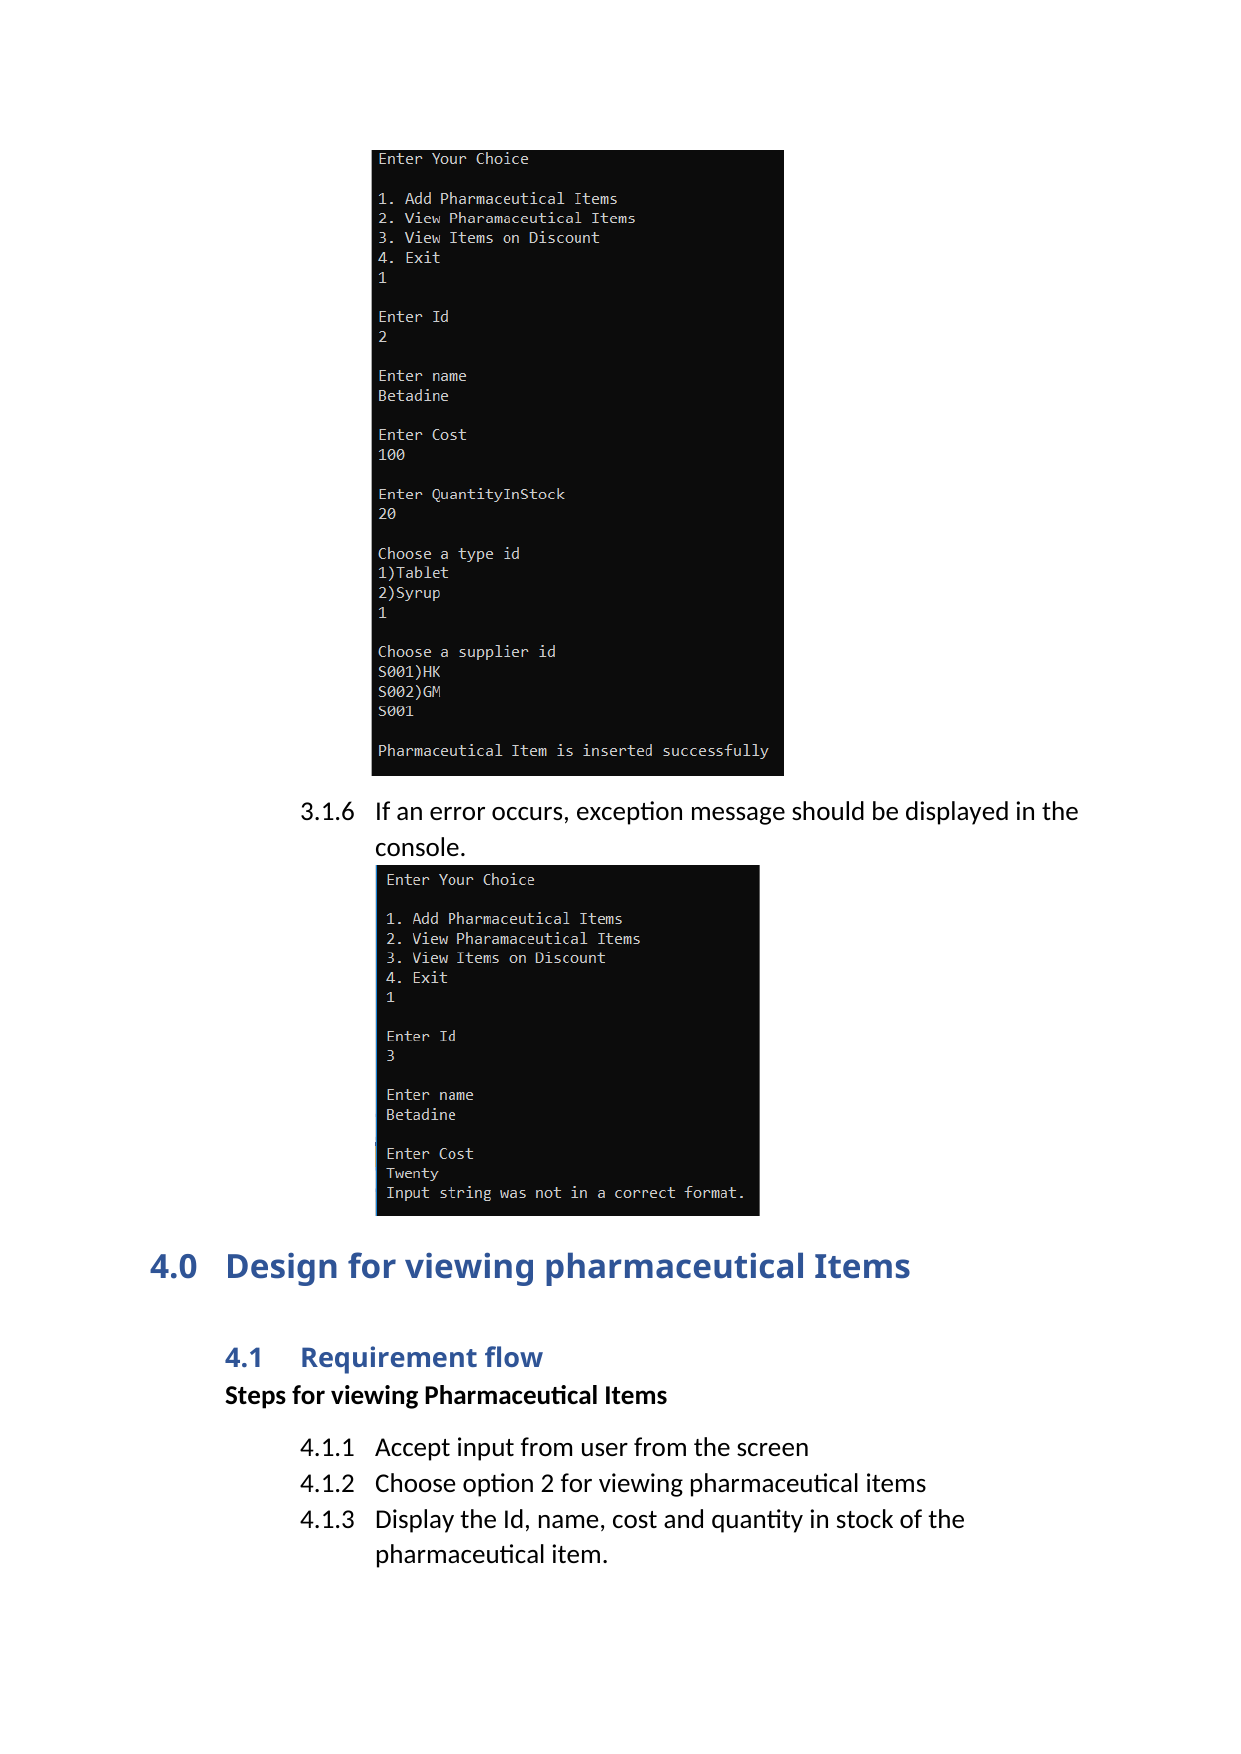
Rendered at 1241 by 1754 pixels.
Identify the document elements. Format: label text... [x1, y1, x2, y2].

picture [371, 150, 784, 776]
list Display the Id, name, cost and quantity in stock of the pharmaceutical item. [300, 1502, 1090, 1570]
subtitle Design for viewing pharmaceutical Items [150, 1243, 1090, 1288]
text Steps for viewing Pharmaceutical Items [225, 1378, 1090, 1411]
picture [375, 865, 760, 1216]
subtitle Requirement flow [225, 1338, 1090, 1375]
list Accept input from user from the screen [300, 1431, 1090, 1463]
list Choose option 2 for viewing pharmaceutical items [300, 1466, 1090, 1499]
list If an error occurs, exception message should be displayed in the console. [300, 794, 1090, 863]
